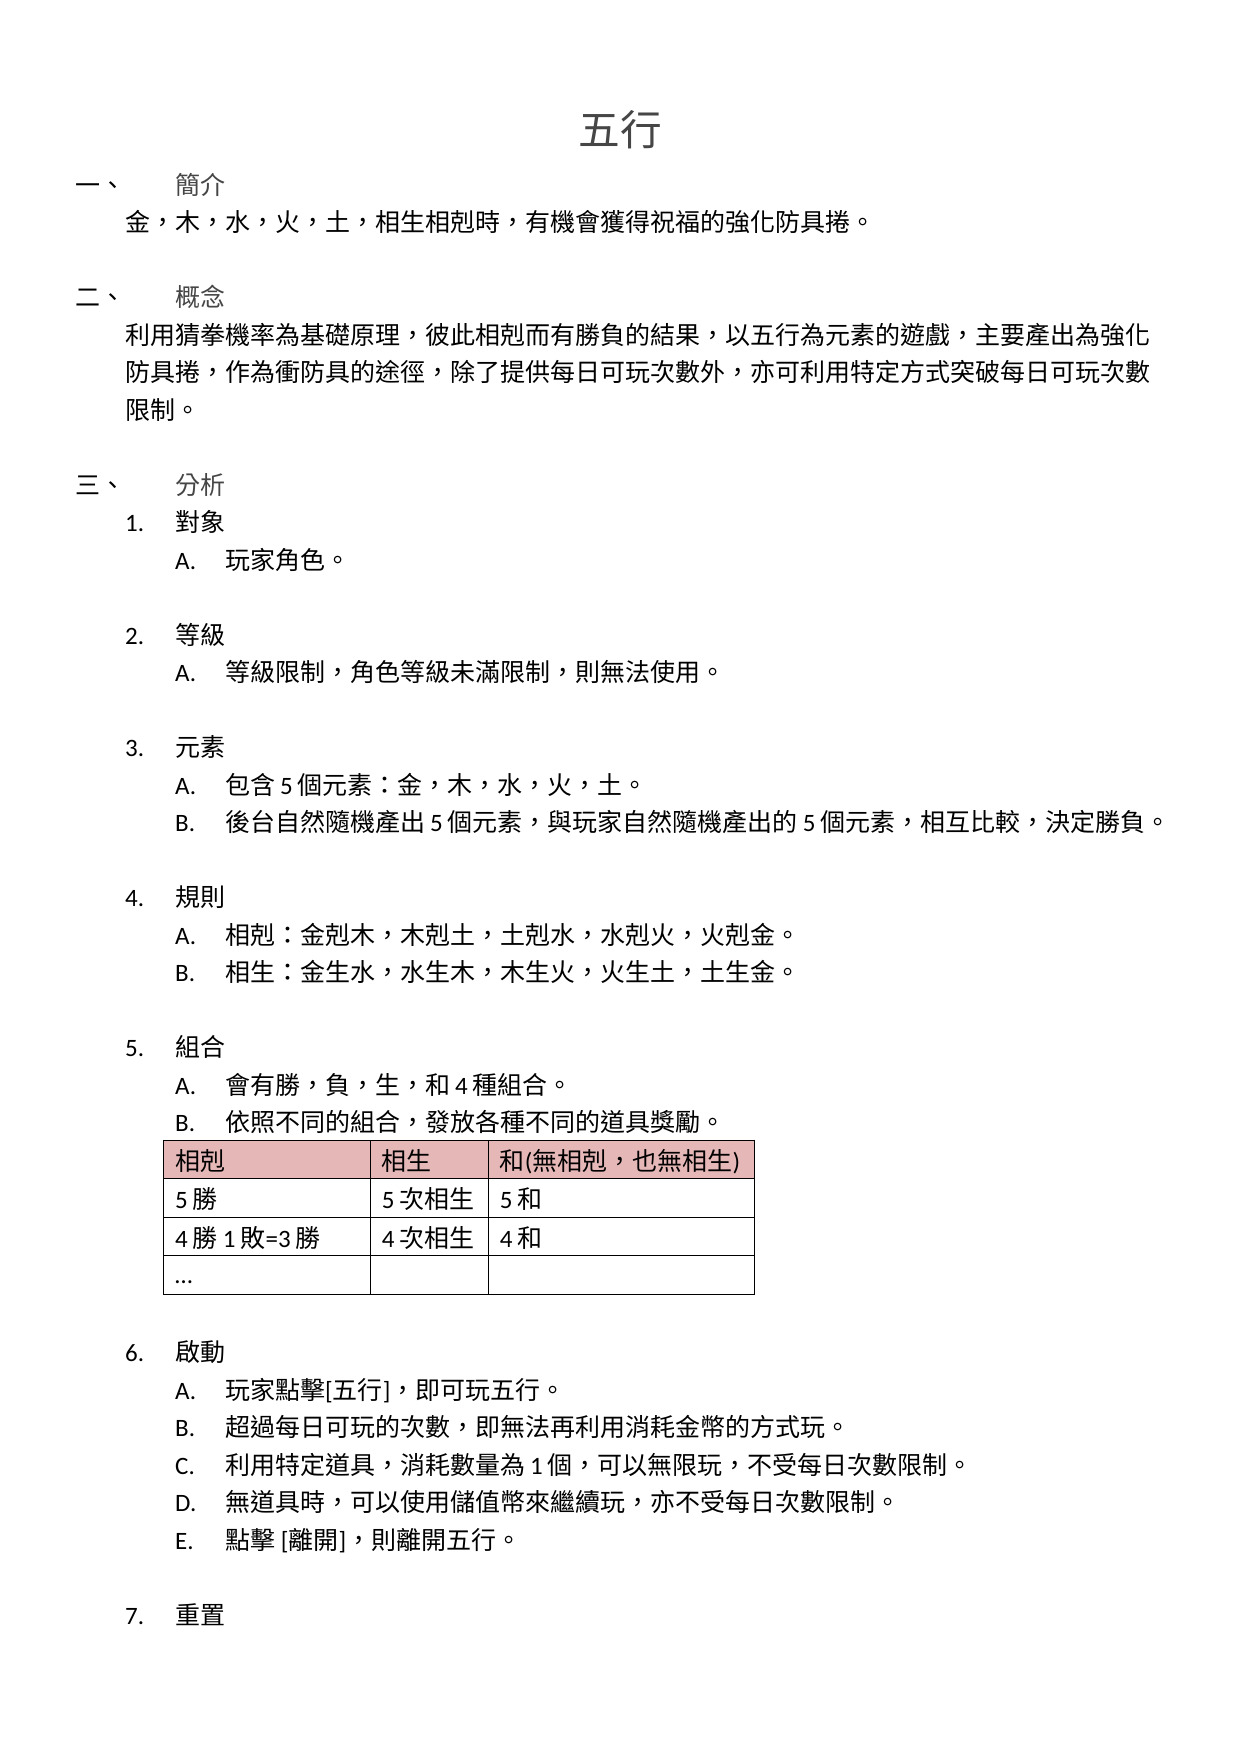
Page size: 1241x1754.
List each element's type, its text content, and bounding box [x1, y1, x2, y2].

table_cell 4次相生 [371, 1218, 488, 1255]
list 等級 [125, 614, 1165, 652]
list 等級限制，角色等級未滿限制，則無法使用。 [175, 652, 1165, 689]
list 概念 [75, 277, 1165, 314]
table_cell 4勝1敗=3勝 [164, 1218, 370, 1255]
list 規則 [125, 877, 1165, 914]
list 簡介 [75, 164, 1165, 202]
table_cell [371, 1256, 488, 1294]
list 金，木，水，火，土，相生相剋時，有機會獲得祝福的強化防具捲。 [125, 202, 1165, 239]
table_cell … [164, 1256, 370, 1294]
table_cell [489, 1256, 754, 1294]
list 相生：金生水，水生木，木生火，火生土，土生金。 [175, 952, 1165, 989]
table_header 相剋 [164, 1141, 370, 1178]
list 後台自然隨機產出5個元素，與玩家自然隨機產出的5個元素，相互比較，決定勝負。 [175, 802, 1165, 839]
list 元素 [125, 727, 1165, 764]
list 包含5個元素：金，木，水，火，土。 [175, 764, 1165, 802]
list 會有勝，負，生，和4種組合。 [175, 1064, 1165, 1102]
list 利用猜拳機率為基礎原理，彼此相剋而有勝負的結果，以五行為元素的遊戲，主要產出為強化防具捲，作為衝防具的途徑，除了提供每日可玩次數外，亦可利用特定方式突破每日可玩次數限制。 [125, 314, 1165, 427]
list 組合 [125, 1027, 1165, 1064]
table_cell 5次相生 [371, 1179, 488, 1217]
list 點擊 [離開]，則離開五行。 [175, 1520, 1165, 1557]
list 對象 [125, 502, 1165, 539]
list 玩家角色。 [175, 539, 1165, 577]
table_header 和(無相剋，也無相生) [489, 1141, 754, 1178]
list 超過每日可玩的次數，即無法再利用消耗金幣的方式玩。 [175, 1407, 1165, 1445]
table_cell 5和 [489, 1179, 754, 1217]
list 玩家點擊[五行]，即可玩五行。 [175, 1370, 1165, 1407]
list 相剋：金剋木，木剋土，土剋水，水剋火，火剋金。 [175, 914, 1165, 952]
list 利用特定道具，消耗數量為1個，可以無限玩，不受每日次數限制。 [175, 1445, 1165, 1482]
text 五行 [75, 89, 1165, 164]
list 分析 [75, 464, 1165, 502]
list 依照不同的組合，發放各種不同的道具獎勵。 [175, 1102, 1165, 1139]
list 重置 [125, 1595, 1165, 1632]
list 啟動 [125, 1332, 1165, 1370]
table_header 相生 [371, 1141, 488, 1178]
list 無道具時，可以使用儲值幣來繼續玩，亦不受每日次數限制。 [175, 1482, 1165, 1520]
table_cell 4和 [489, 1218, 754, 1255]
table_cell 5勝 [164, 1179, 370, 1217]
